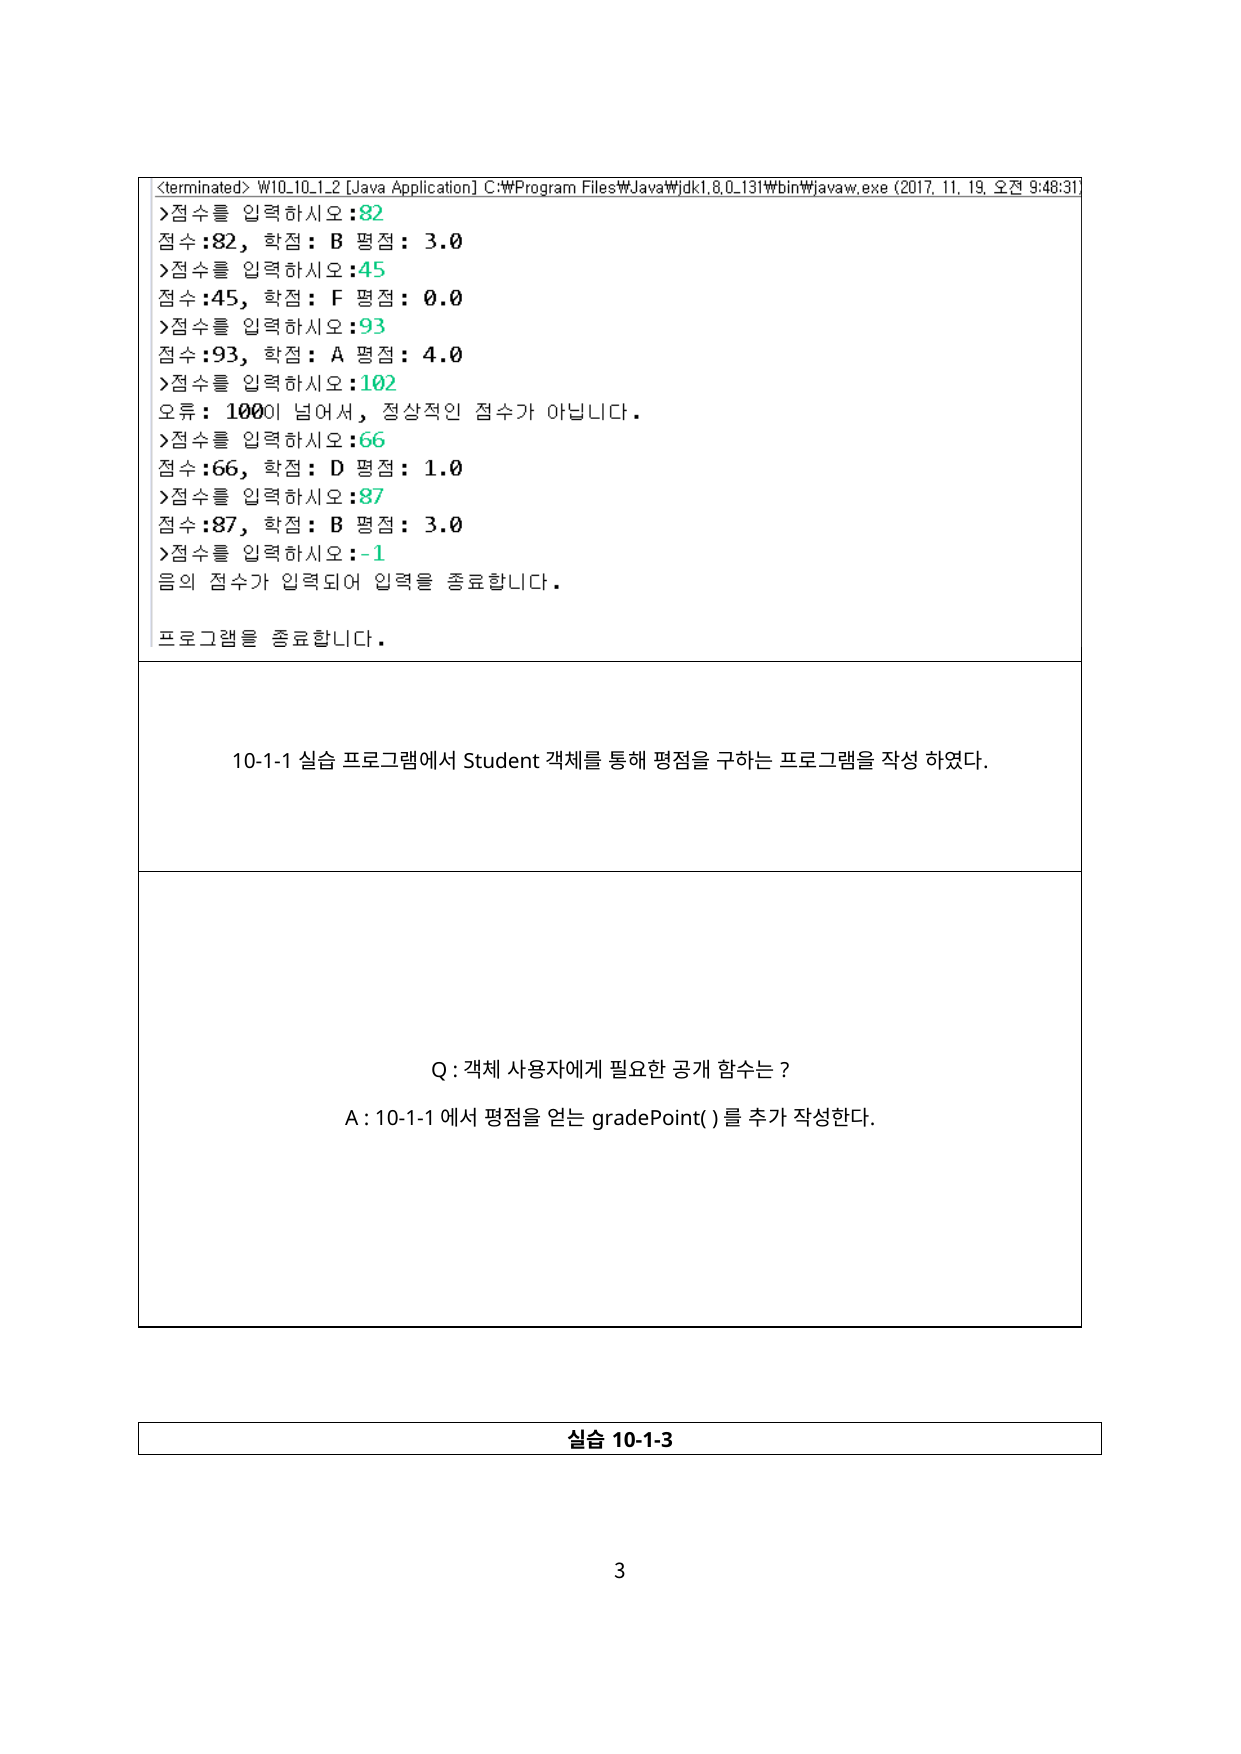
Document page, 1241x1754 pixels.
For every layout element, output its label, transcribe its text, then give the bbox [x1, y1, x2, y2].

table_cell Q : 객체 사용자에게 필요한 공개 함수는 ? A : 10-1-1에서 평점을 얻는 gradePoint( ) 를 추가 작성한다. [139, 872, 1081, 1326]
picture [150, 178, 1082, 647]
table_header 실습 10-1-3 [139, 1423, 1101, 1453]
table_cell [139, 178, 1081, 661]
table_cell 10-1-1 실습 프로그램에서 Student 객체를 통해 평점을 구하는 프로그램을 작성 하였다. [139, 662, 1081, 871]
